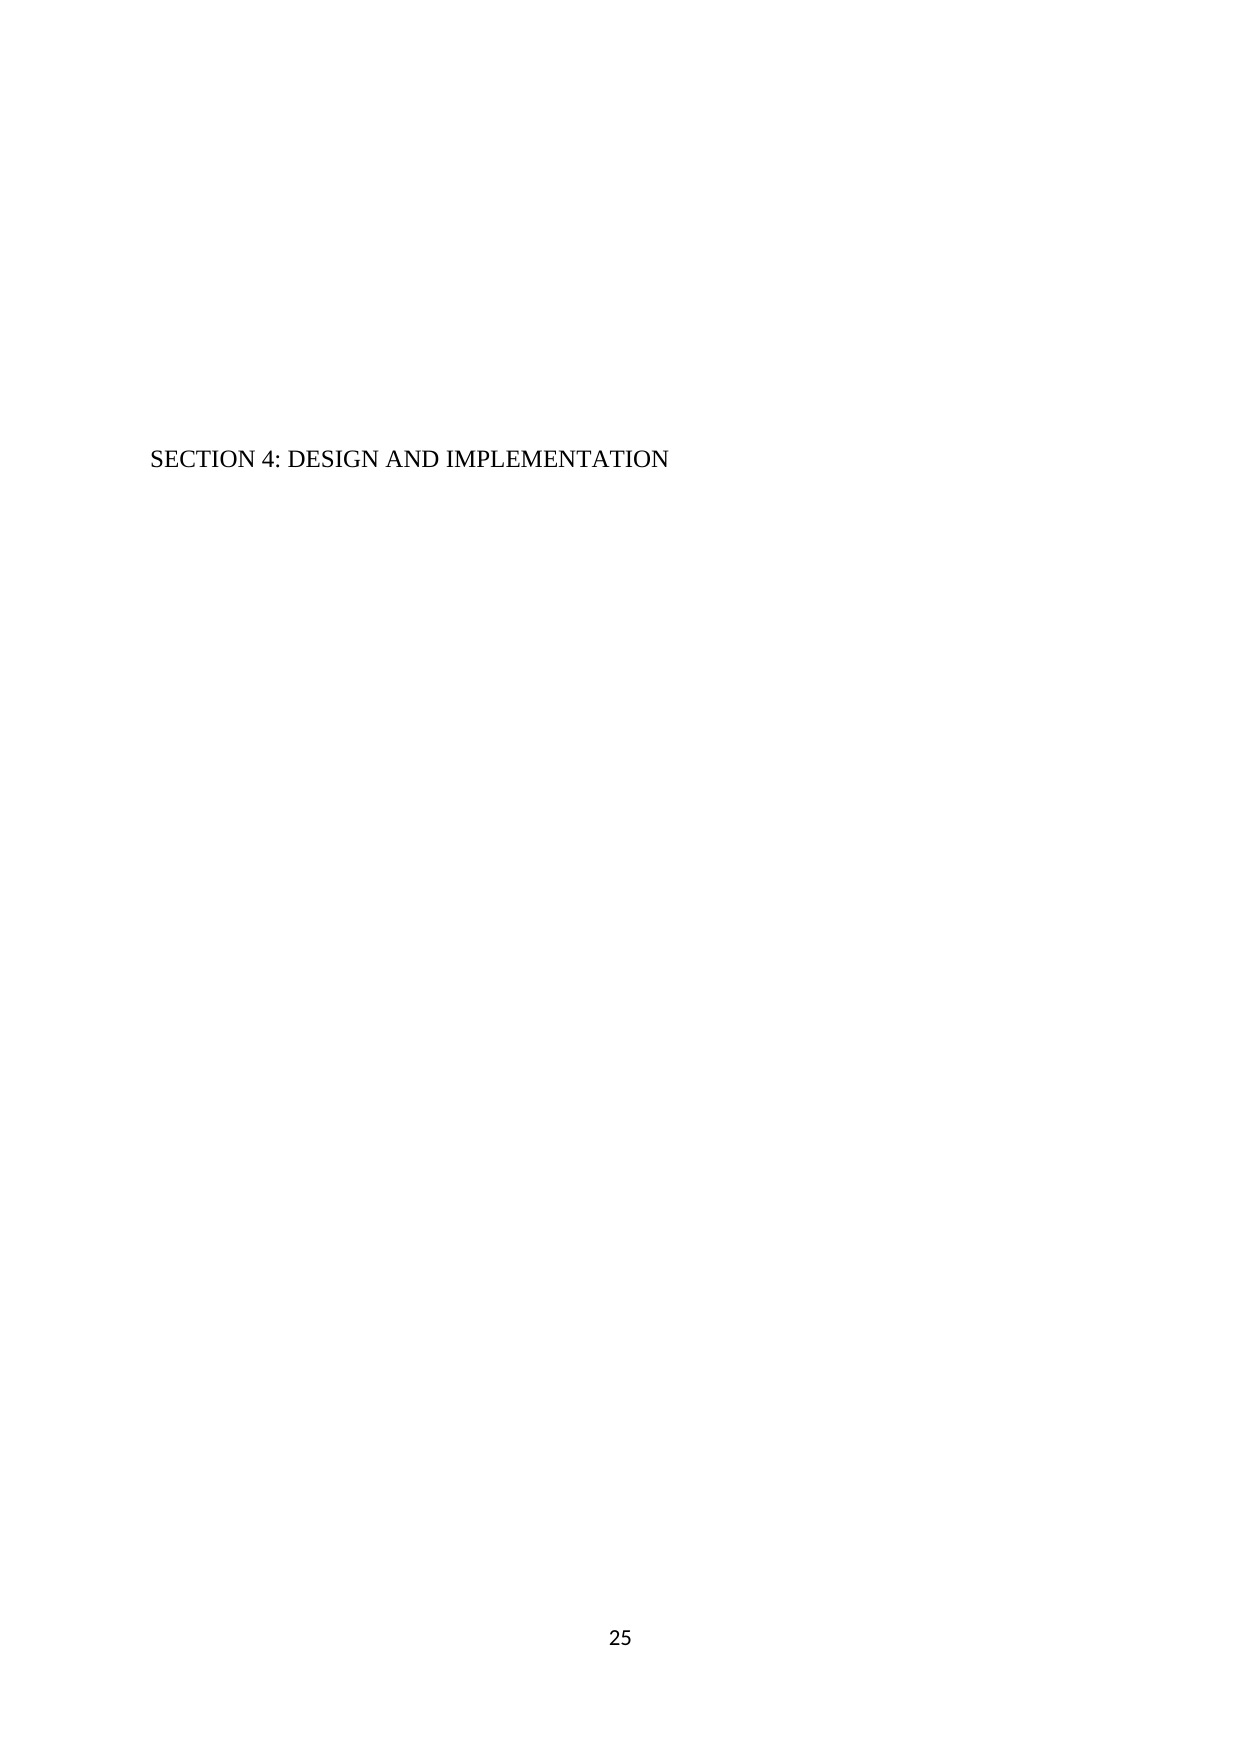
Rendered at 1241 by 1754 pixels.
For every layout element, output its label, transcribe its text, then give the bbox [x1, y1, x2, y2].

subtitle SECTION 4: DESIGN AND IMPLEMENTATION [150, 444, 1090, 473]
